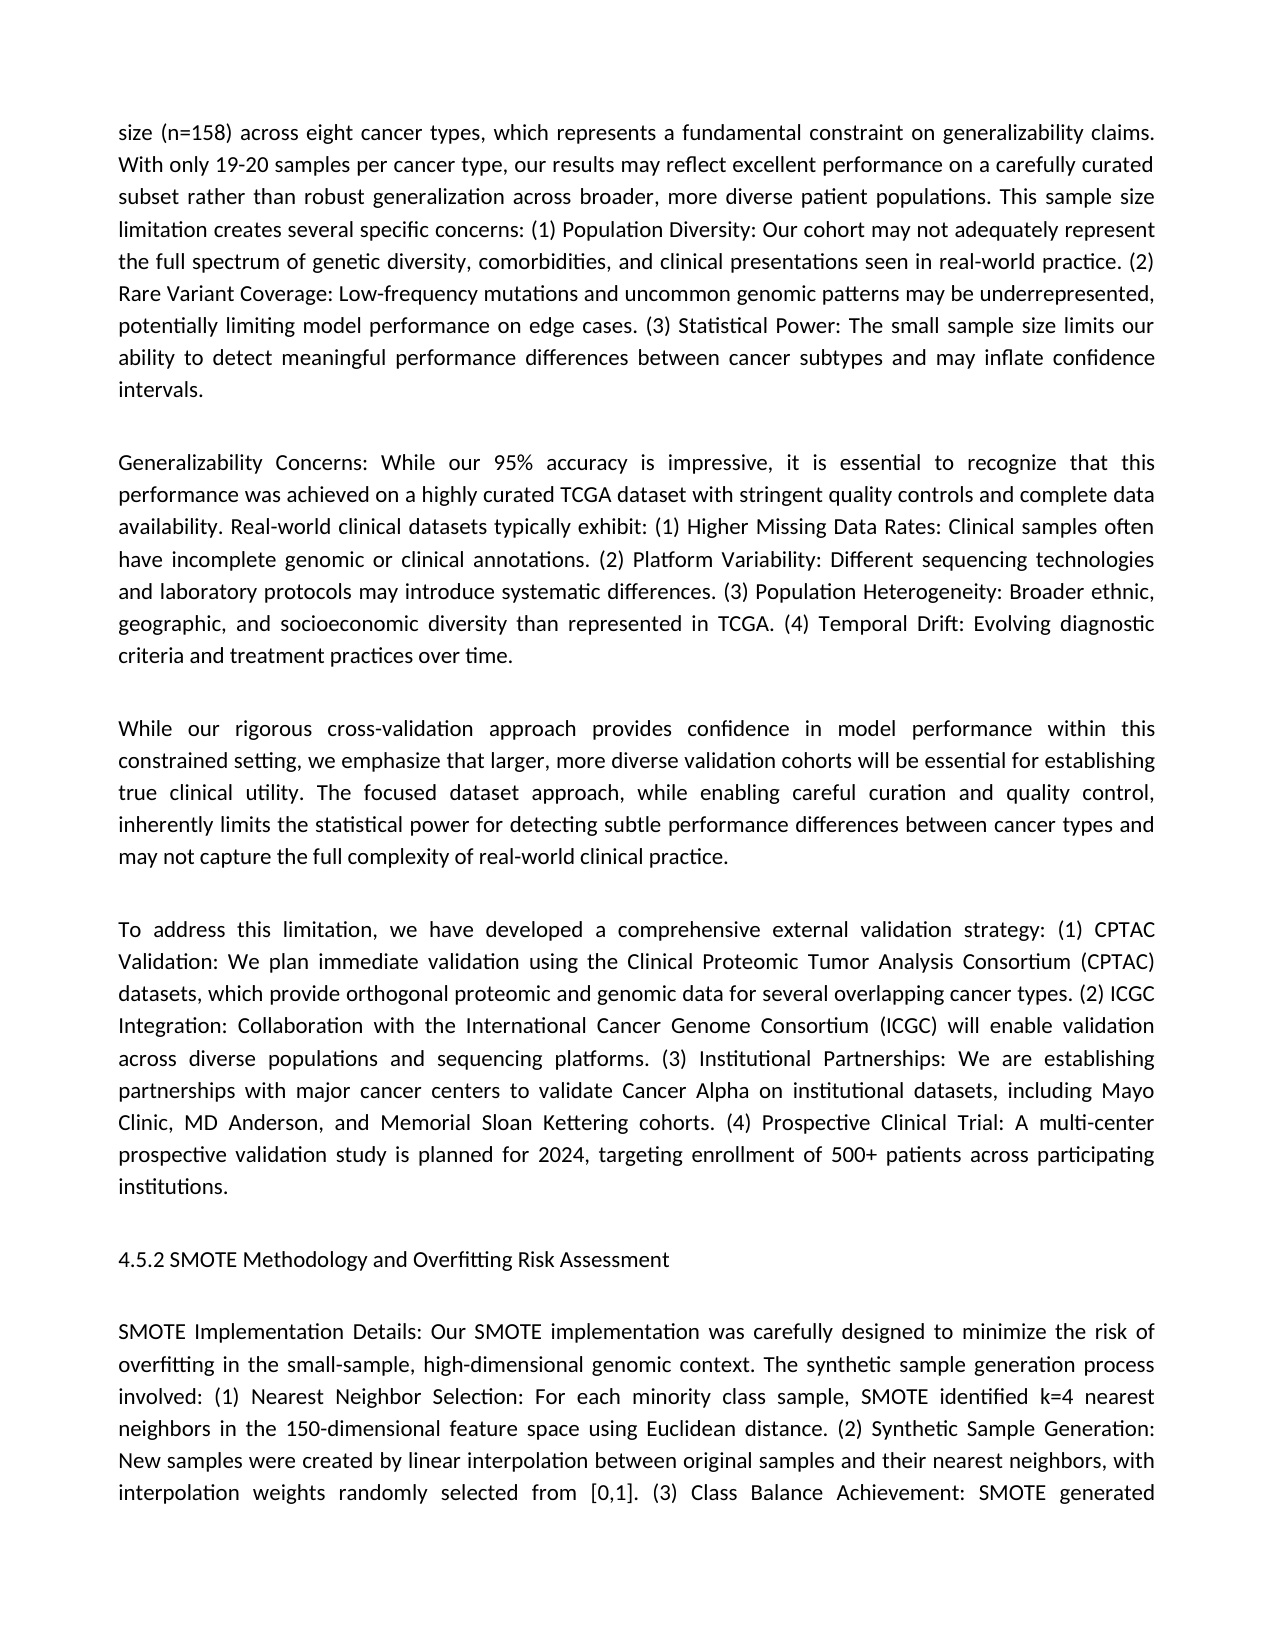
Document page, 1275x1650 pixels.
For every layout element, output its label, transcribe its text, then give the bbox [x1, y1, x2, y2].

text Generalizability Concerns: While our 95% accuracy is impressive, it is essential to recognize that this performance was achieved on a highly curated TCGA dataset with stringent quality controls and complete data availability. Real-world clinical datasets typically exhibit: (1) Higher Missing Data Rates: Clinical samples often have incomplete genomic or clinical annotations. (2) Platform Variability: Different sequencing technologies and laboratory protocols may introduce systematic differences. (3) Population Heterogeneity: Broader ethnic, geographic, and socioeconomic diversity than represented in TCGA. (4) Temporal Drift: Evolving diagnostic criteria and treatment practices over time. [118, 448, 1157, 669]
text To address this limitation, we have developed a comprehensive external validation strategy: (1) CPTAC Validation: We plan immediate validation using the Clinical Proteomic Tumor Analysis Consortium (CPTAC) datasets, which provide orthogonal proteomic and genomic data for several overlapping cancer types. (2) ICGC Integration: Collaboration with the International Cancer Genome Consortium (ICGC) will enable validation across diverse populations and sequencing platforms. (3) Institutional Partnerships: We are establishing partnerships with major cancer centers to validate Cancer Alpha on institutional datasets, including Mayo Clinic, MD Anderson, and Memorial Sloan Kettering cohorts. (4) Prospective Clinical Trial: A multi-center prospective validation study is planned for 2024, targeting enrollment of 500+ patients across participating institutions. [118, 915, 1157, 1201]
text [118, 118, 1157, 404]
text 4.5.2 SMOTE Methodology and Overfitting Risk Assessment [118, 1245, 1157, 1273]
text While our rigorous cross-validation approach provides confidence in model performance within this constrained setting, we emphasize that larger, more diverse validation cohorts will be essential for establishing true clinical utility. The focused dataset approach, while enabling careful curation and quality control, inherently limits the statistical power for detecting subtle performance differences between cancer types and may not capture the full complexity of real-world clinical practice. [118, 714, 1157, 871]
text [118, 1317, 1157, 1506]
